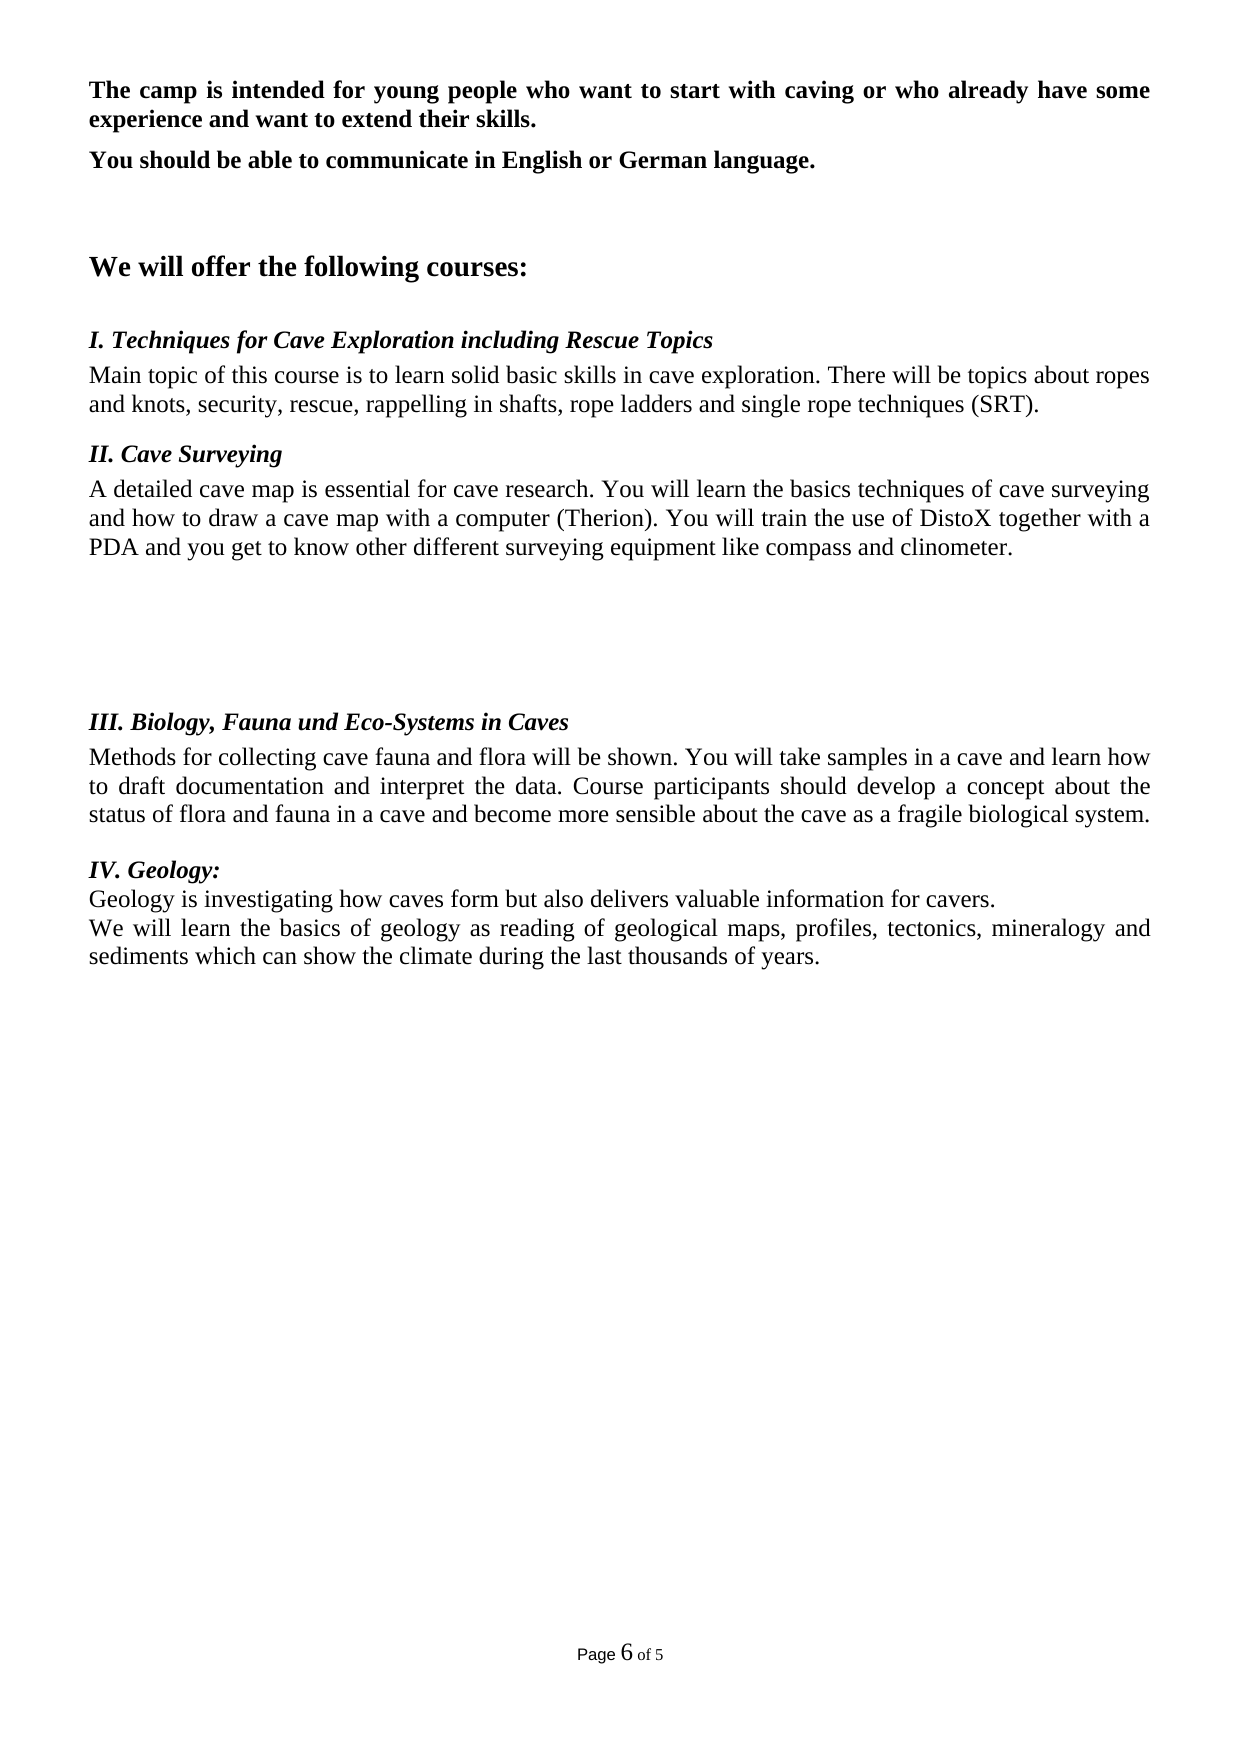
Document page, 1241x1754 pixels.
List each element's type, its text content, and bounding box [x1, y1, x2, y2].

text Geology is investigating how caves form but also delivers valuable information for cavers. [89, 884, 1152, 913]
text Main topic of this course is to learn solid basic skills in cave exploration. There will be topics about ropes and knots, security, rescue, rappelling in shafts, rope ladders and single rope techniques (SRT). [89, 360, 1152, 417]
text The camp is intended for young people who want to start with caving or who already have some experience and want to extend their skills. [89, 75, 1152, 132]
text A detailed cave map is essential for cave research. You will learn the basics techniques of cave surveying and how to draw a cave map with a computer (Therion). You will train the use of DistoX together with a PDA and you get to know other different surveying equipment like compass and clinometer. [89, 474, 1152, 561]
text II. Cave Surveying [89, 439, 1152, 468]
text We will offer the following courses: [89, 253, 1152, 283]
text We will learn the basics of geology as reading of geological maps, profiles, tectonics, mineralogy and sediments which can show the climate during the last thousands of years. [89, 913, 1152, 970]
text IV. Geology: [89, 855, 1152, 884]
text Methods for collecting cave fauna and flora will be shown. You will take samples in a cave and learn how to draft documentation and interpret the data. Course participants should develop a concept about the status of flora and fauna in a cave and become more sensible about the cave as a fragile biological system. [89, 742, 1152, 828]
subtitle I. Techniques for Cave Exploration including Rescue Topics [89, 325, 1152, 354]
text III. Biology, Fauna und Eco-Systems in Caves [89, 707, 1152, 736]
text You should be able to communicate in English or German language. [89, 145, 1152, 175]
